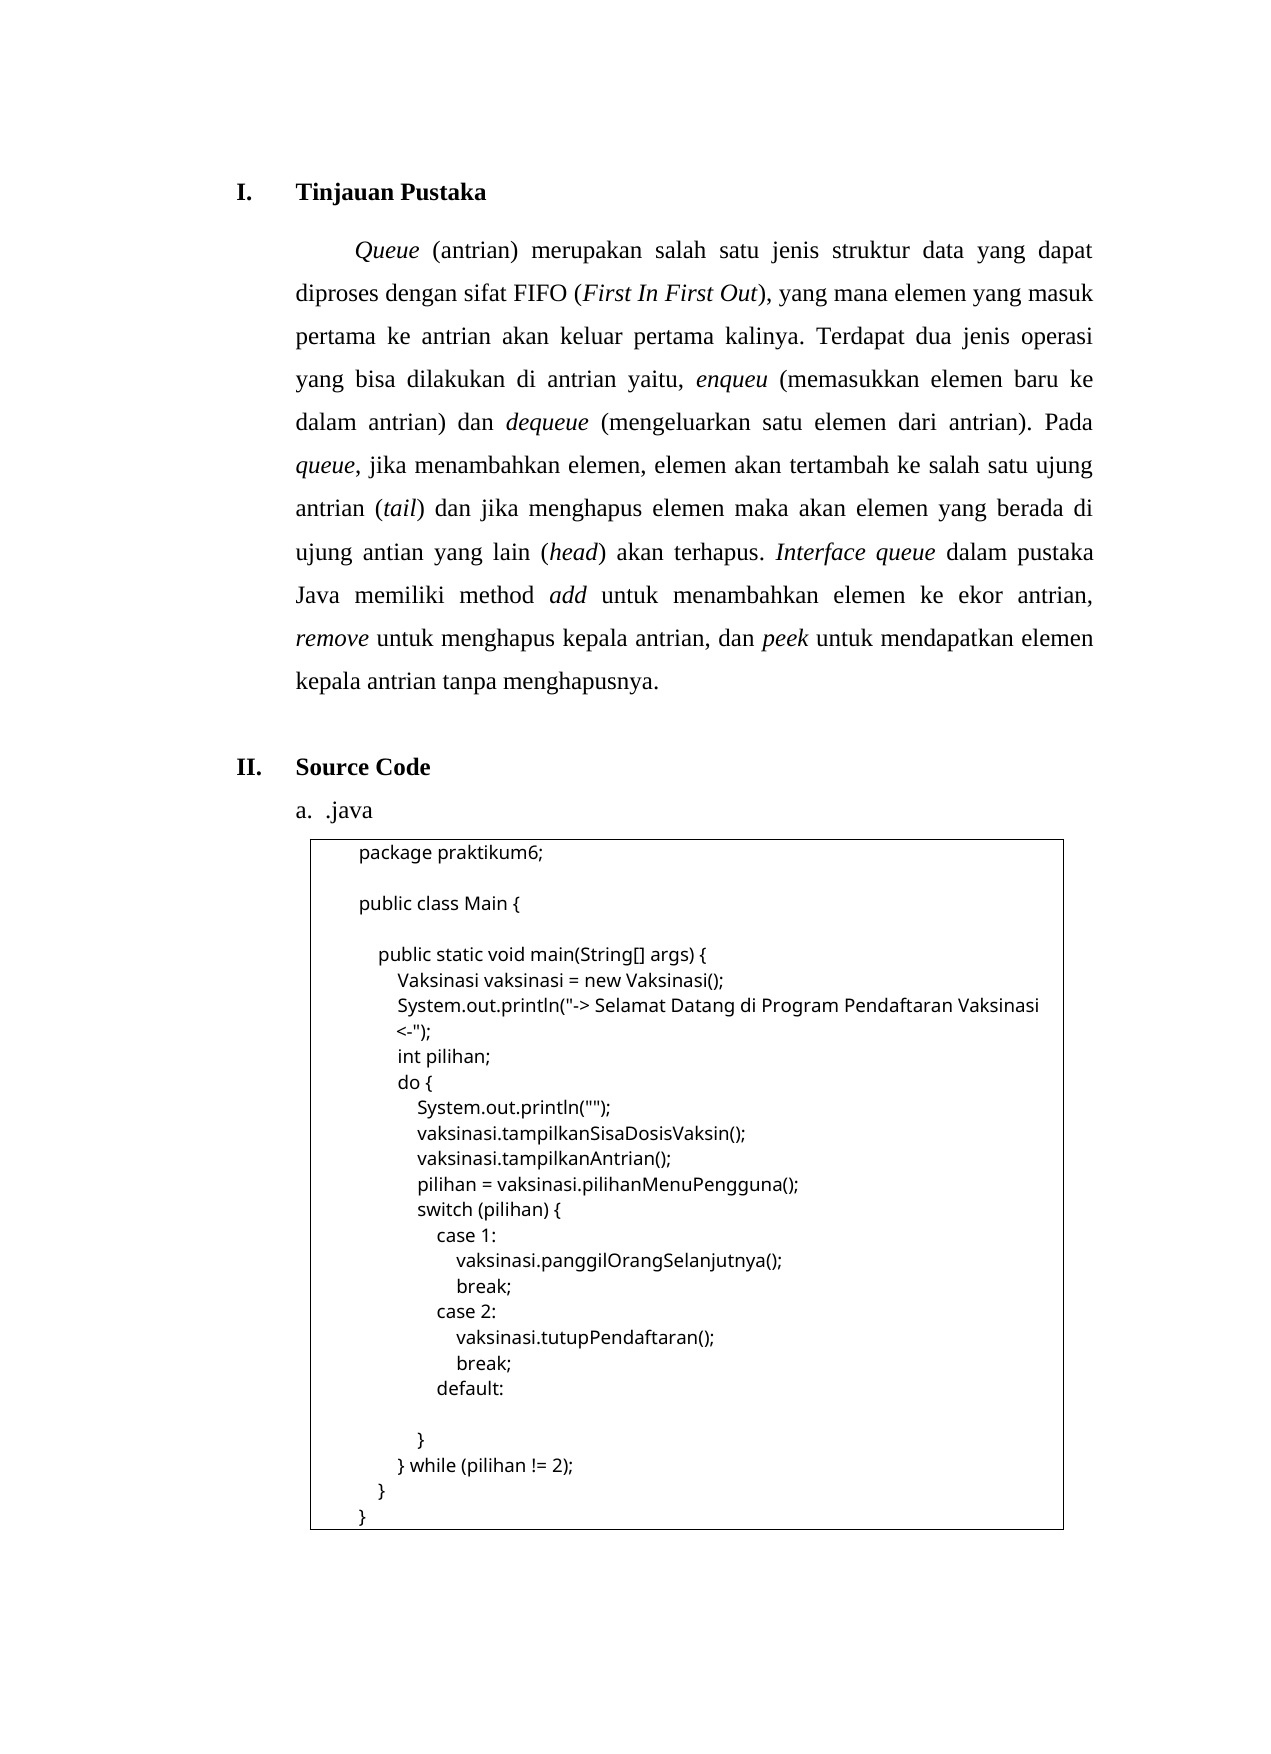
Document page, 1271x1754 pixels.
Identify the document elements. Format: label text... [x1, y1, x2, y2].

list .java [295, 795, 1094, 824]
list Tinjauan Pustaka [236, 177, 1094, 206]
list Source Code [236, 752, 1094, 781]
table_header package praktikum6; public class Main { public static void main(String[] args) { Vaksinasi vaksinasi = new Vaksinasi(); System.out.println("-> Selamat Datang di Program Pendaftaran Vaksinasi <-"); int pilihan; do { System.out.println(""); vaksinasi.tampilkanSisaDosisVaksin(); vaksinasi.tampilkanAntrian(); pilihan = vaksinasi.pilihanMenuPengguna(); switch (pilihan) { case 1: vaksinasi.panggilOrangSelanjutnya(); break; case 2: vaksinasi.tutupPendaftaran(); break; default: } } while (pilihan != 2); } } [311, 840, 1063, 1528]
text Queue (antrian) merupakan salah satu jenis struktur data yang dapat diproses dengan sifat FIFO (First In First Out), yang mana elemen yang masuk pertama ke antrian akan keluar pertama kalinya. Terdapat dua jenis operasi yang bisa dilakukan di antrian yaitu, enqueu (memasukkan elemen baru ke dalam antrian) dan dequeue (mengeluarkan satu elemen dari antrian). Pada queue, jika menambahkan elemen, elemen akan tertambah ke salah satu ujung antrian (tail) dan jika menghapus elemen maka akan elemen yang berada di ujung antian yang lain (head) akan terhapus. Interface queue dalam pustaka Java memiliki method add untuk menambahkan elemen ke ekor antrian, remove untuk menghapus kepala antrian, dan peek untuk mendapatkan elemen kepala antrian tanpa menghapusnya. [295, 235, 1094, 695]
